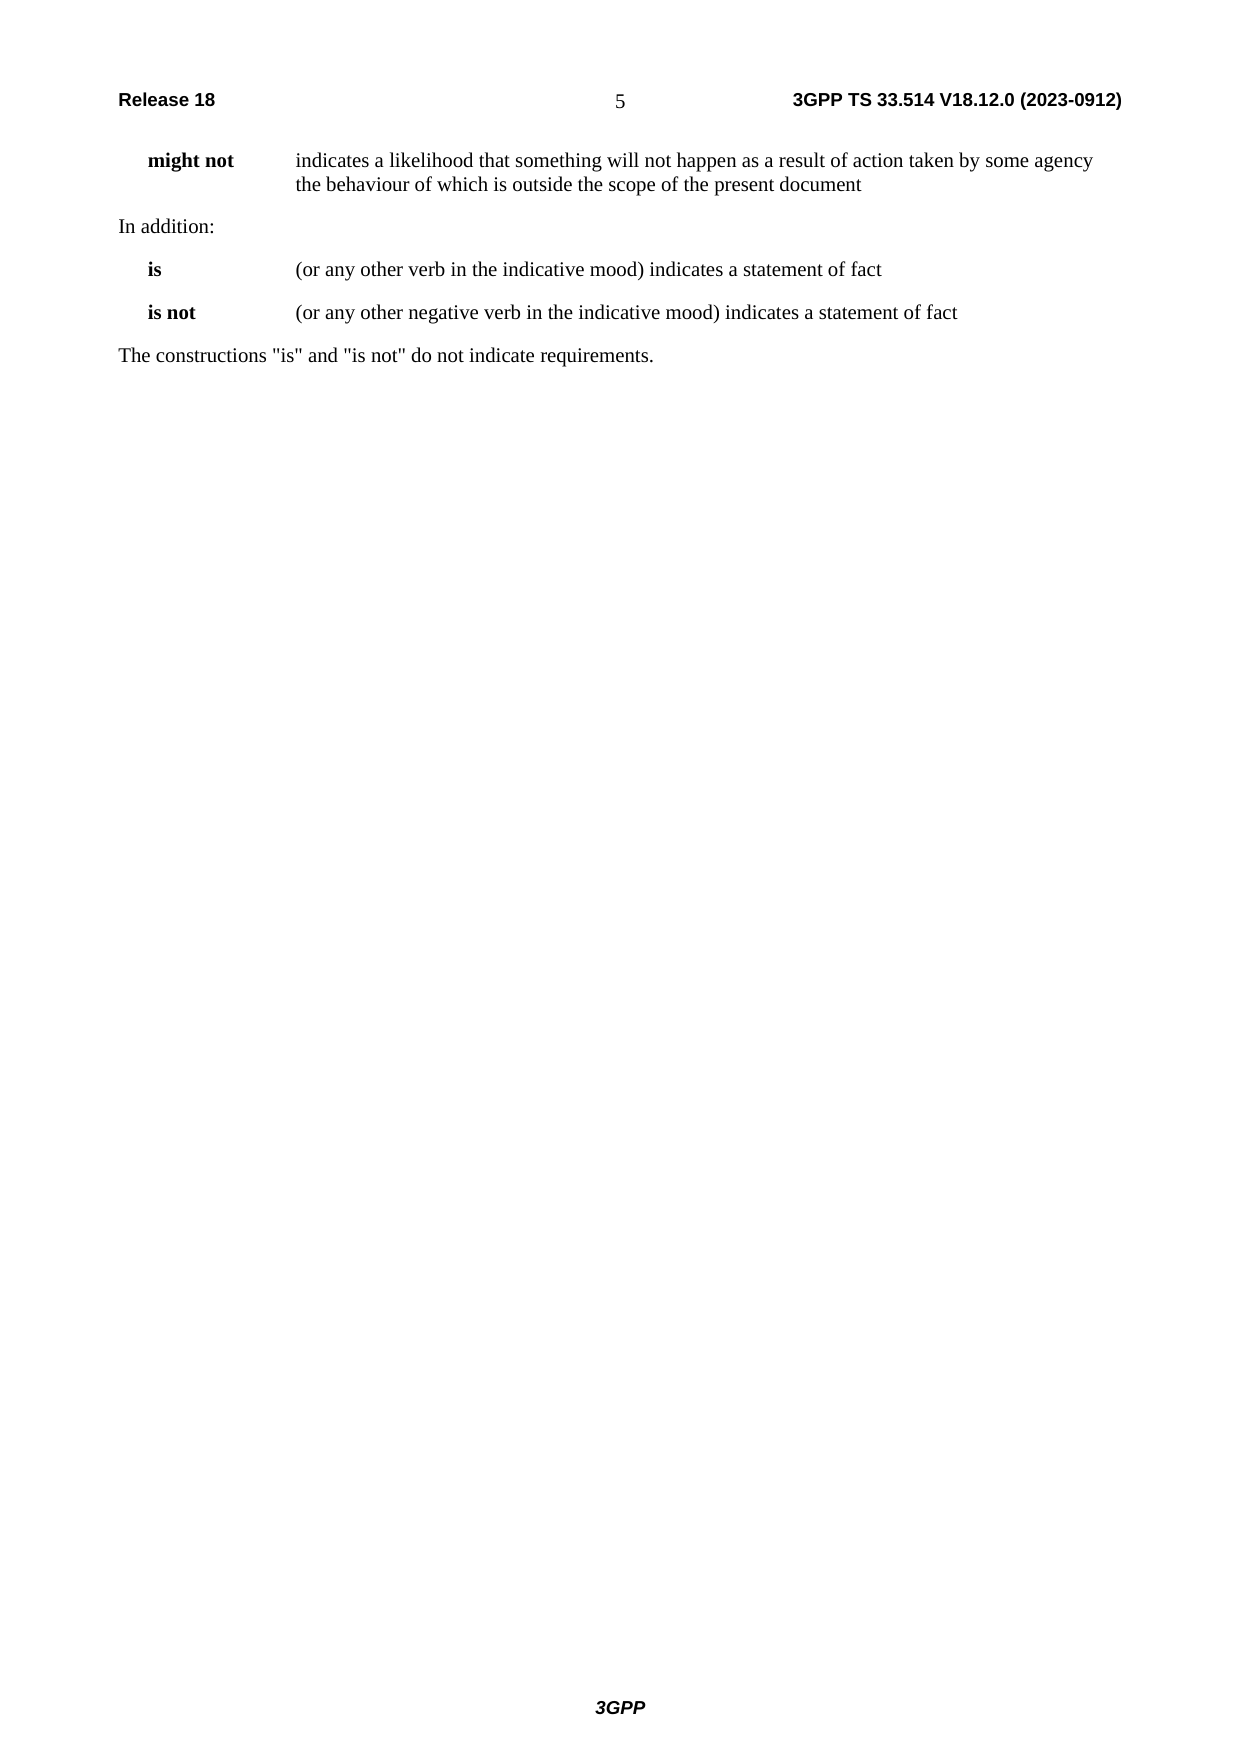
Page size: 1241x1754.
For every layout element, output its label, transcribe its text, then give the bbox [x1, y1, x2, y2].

text The constructions "is" and "is not" do not indicate requirements. [118, 343, 1122, 367]
text is (or any other verb in the indicative mood) indicates a statement of fact [148, 257, 1122, 281]
text might not indicates a likelihood that something will not happen as a result of action taken by some agency the behaviour of which is outside the scope of the present document [148, 147, 1122, 196]
text is not (or any other negative verb in the indicative mood) indicates a statement of fact [148, 300, 1122, 324]
text In addition: [118, 214, 1122, 238]
